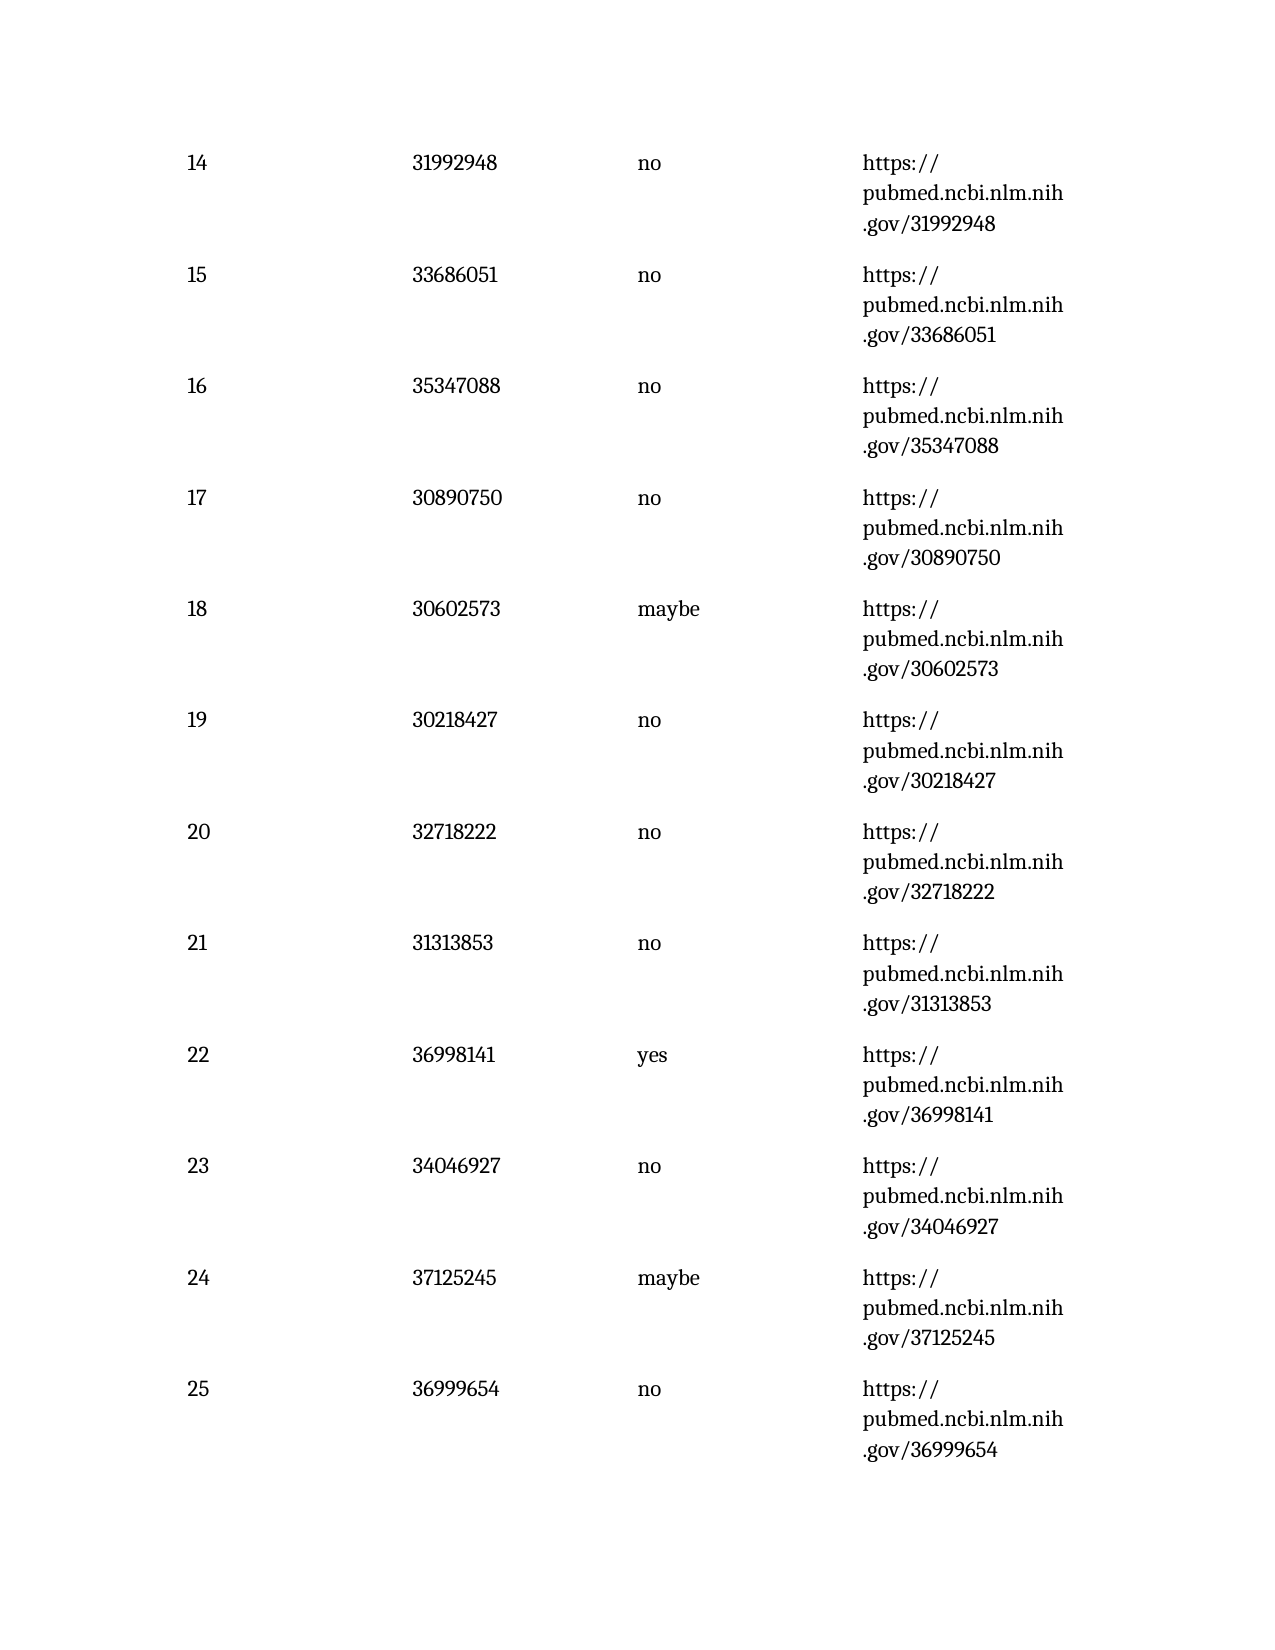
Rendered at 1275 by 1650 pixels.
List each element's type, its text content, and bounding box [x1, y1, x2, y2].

table_cell https://pubmed.ncbi.nlm.nih.gov/31992948 [851, 150, 1076, 261]
table_cell no [626, 1376, 851, 1487]
table_cell 21 [176, 930, 401, 1042]
table_cell 15 [176, 261, 401, 373]
table_cell 23 [176, 1153, 401, 1264]
table_cell no [626, 484, 851, 596]
table_cell 24 [176, 1265, 401, 1376]
table_cell 17 [176, 484, 401, 596]
table_cell https://pubmed.ncbi.nlm.nih.gov/37125245 [851, 1265, 1076, 1376]
table_cell https://pubmed.ncbi.nlm.nih.gov/35347088 [851, 373, 1076, 484]
table_cell 14 [176, 150, 401, 261]
table_cell 16 [176, 373, 401, 484]
table_cell maybe [626, 596, 851, 707]
table_cell no [626, 930, 851, 1042]
table_cell 31313853 [401, 930, 626, 1042]
table_cell https://pubmed.ncbi.nlm.nih.gov/30890750 [851, 484, 1076, 596]
table_cell 25 [176, 1376, 401, 1487]
table_cell 36998141 [401, 1042, 626, 1153]
table_cell https://pubmed.ncbi.nlm.nih.gov/36998141 [851, 1042, 1076, 1153]
table_cell no [626, 373, 851, 484]
table_cell no [626, 150, 851, 261]
table_cell 35347088 [401, 373, 626, 484]
table_cell https://pubmed.ncbi.nlm.nih.gov/30602573 [851, 596, 1076, 707]
table_cell no [626, 261, 851, 373]
table_cell 30218427 [401, 707, 626, 819]
table_cell 37125245 [401, 1265, 626, 1376]
table_cell 18 [176, 596, 401, 707]
table_cell no [626, 707, 851, 819]
table_cell no [626, 819, 851, 930]
table_cell 19 [176, 707, 401, 819]
table_cell https://pubmed.ncbi.nlm.nih.gov/32718222 [851, 819, 1076, 930]
table_cell no [626, 1153, 851, 1264]
table_cell https://pubmed.ncbi.nlm.nih.gov/34046927 [851, 1153, 1076, 1264]
table_cell https://pubmed.ncbi.nlm.nih.gov/36999654 [851, 1376, 1076, 1487]
table_cell 22 [176, 1042, 401, 1153]
table_cell 32718222 [401, 819, 626, 930]
table_cell 30890750 [401, 484, 626, 596]
table_cell 33686051 [401, 261, 626, 373]
table_cell 36999654 [401, 1376, 626, 1487]
table_cell https://pubmed.ncbi.nlm.nih.gov/31313853 [851, 930, 1076, 1042]
table_cell https://pubmed.ncbi.nlm.nih.gov/33686051 [851, 261, 1076, 373]
table_cell 31992948 [401, 150, 626, 261]
table_cell maybe [626, 1265, 851, 1376]
table_cell 30602573 [401, 596, 626, 707]
table_cell 34046927 [401, 1153, 626, 1264]
table_cell https://pubmed.ncbi.nlm.nih.gov/30218427 [851, 707, 1076, 819]
table_cell yes [626, 1042, 851, 1153]
table_cell 20 [176, 819, 401, 930]
